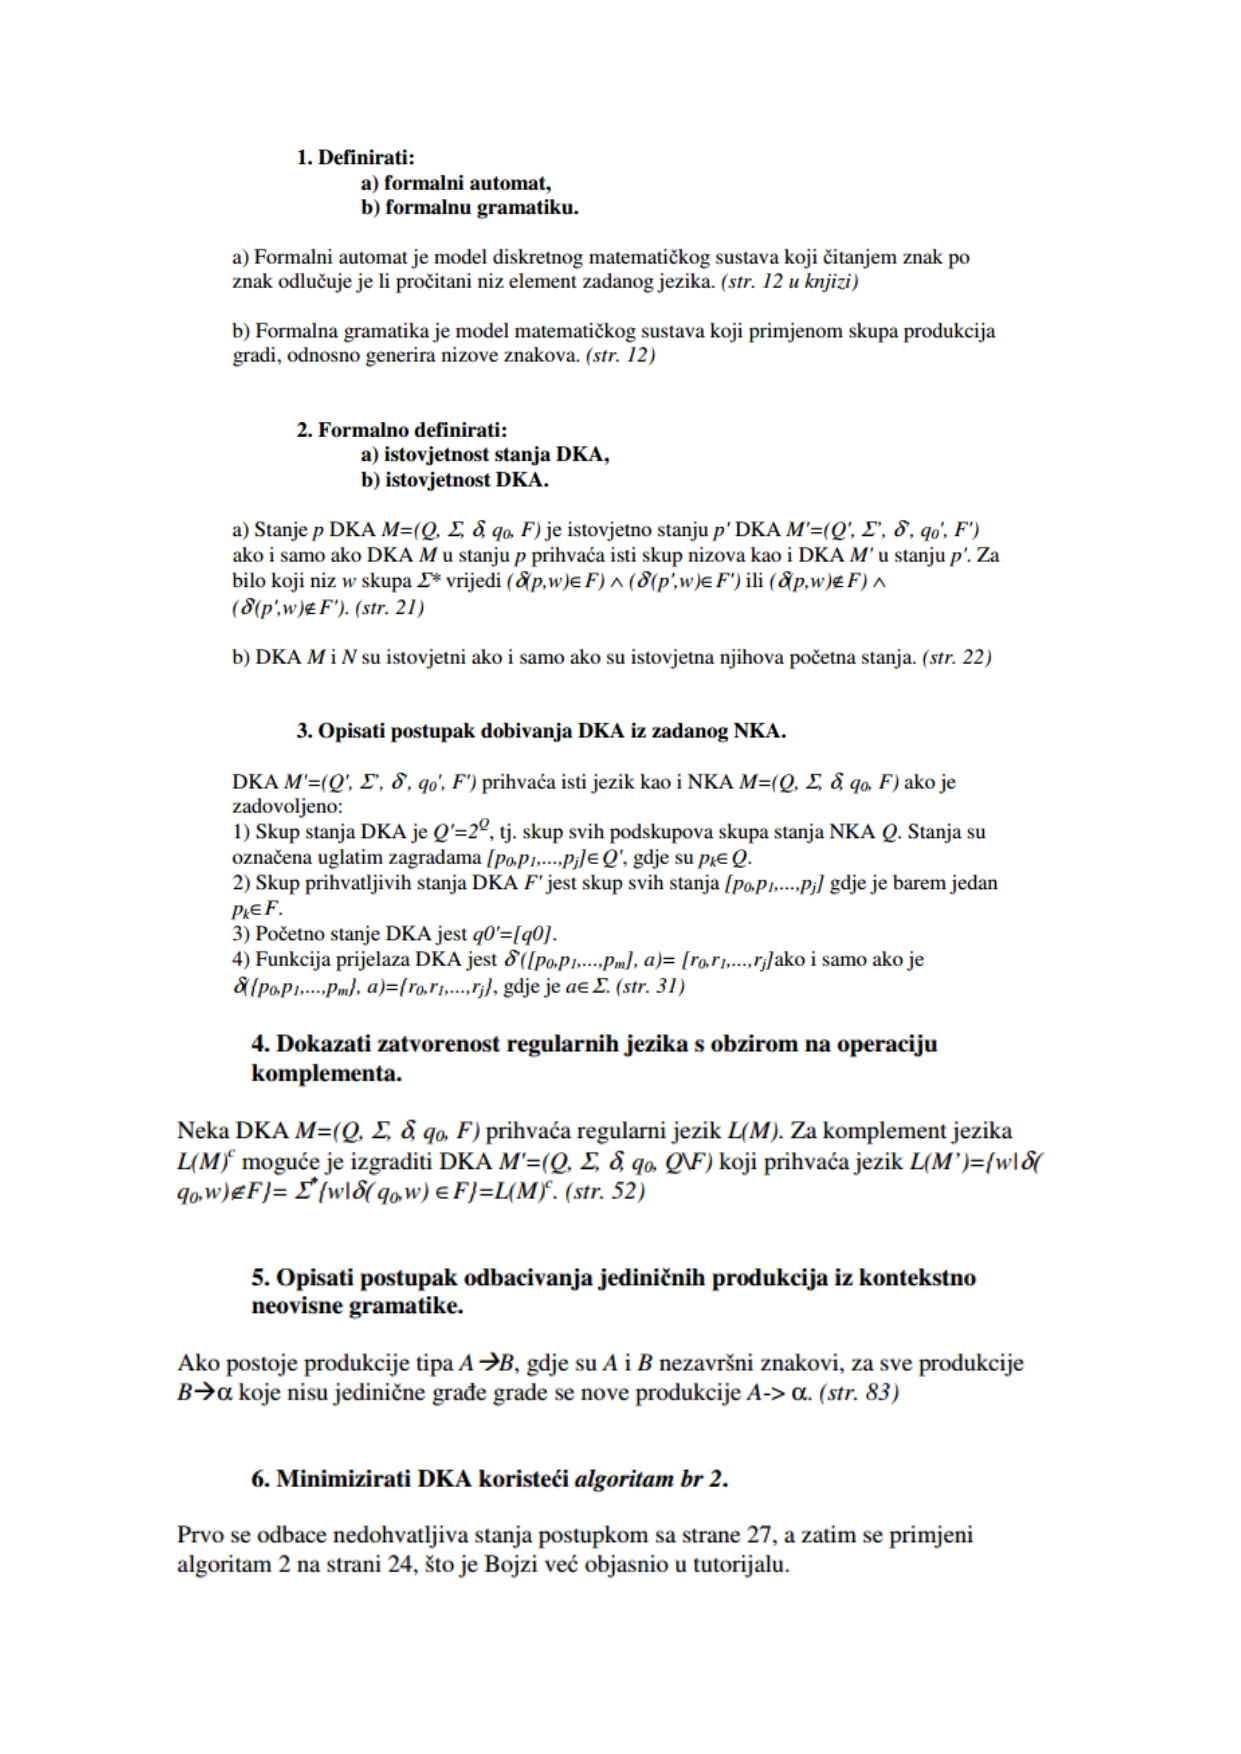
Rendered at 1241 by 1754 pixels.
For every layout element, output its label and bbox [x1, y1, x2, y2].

picture [147, 1010, 1093, 1583]
picture [147, 147, 1093, 1009]
